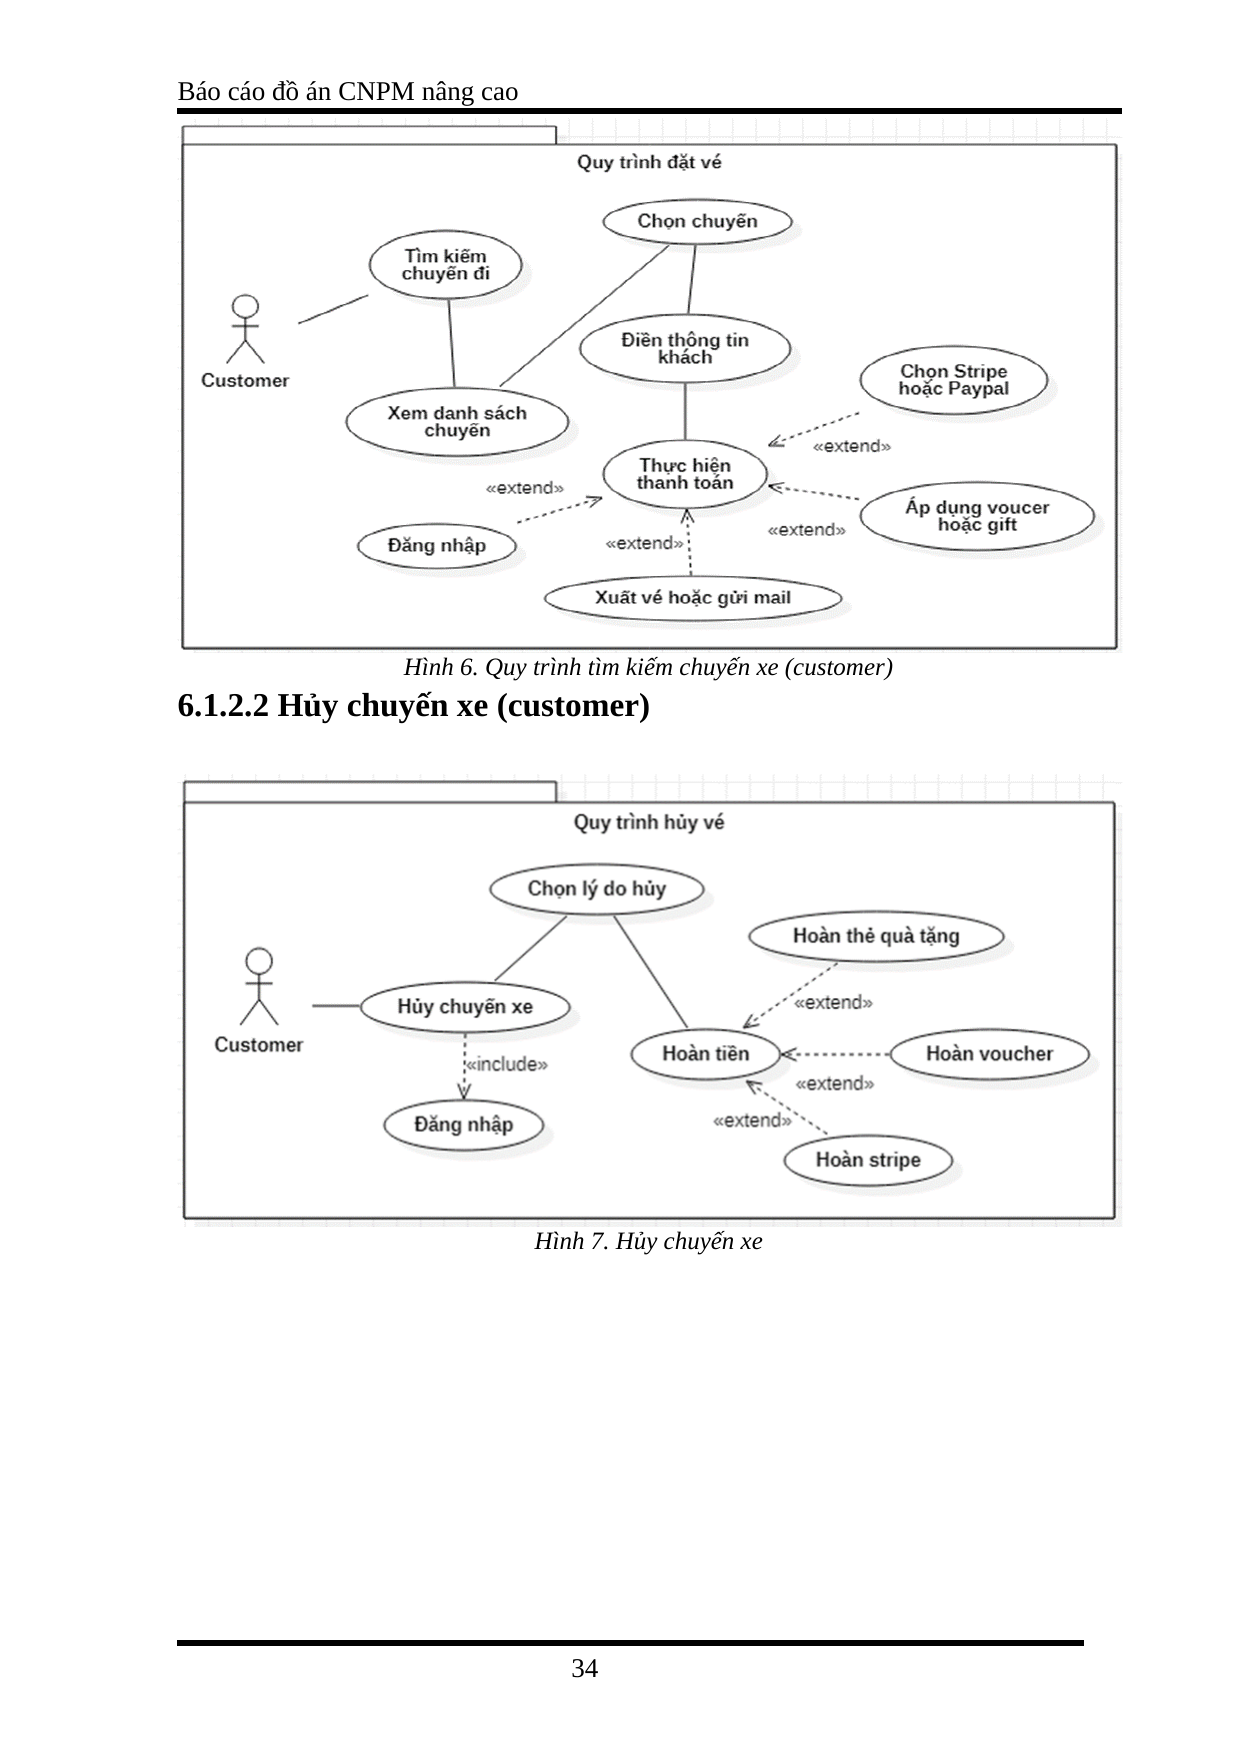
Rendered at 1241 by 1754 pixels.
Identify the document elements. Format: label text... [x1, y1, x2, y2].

text Hình 7. Hủy chuyến xe [177, 1227, 1122, 1255]
text Hình 6. Quy trình tìm kiếm chuyến xe (customer) [177, 653, 1122, 681]
subtitle 6.1.2.2 Hủy chuyến xe (customer) [177, 685, 1122, 724]
picture [177, 118, 1123, 653]
picture [177, 774, 1123, 1227]
